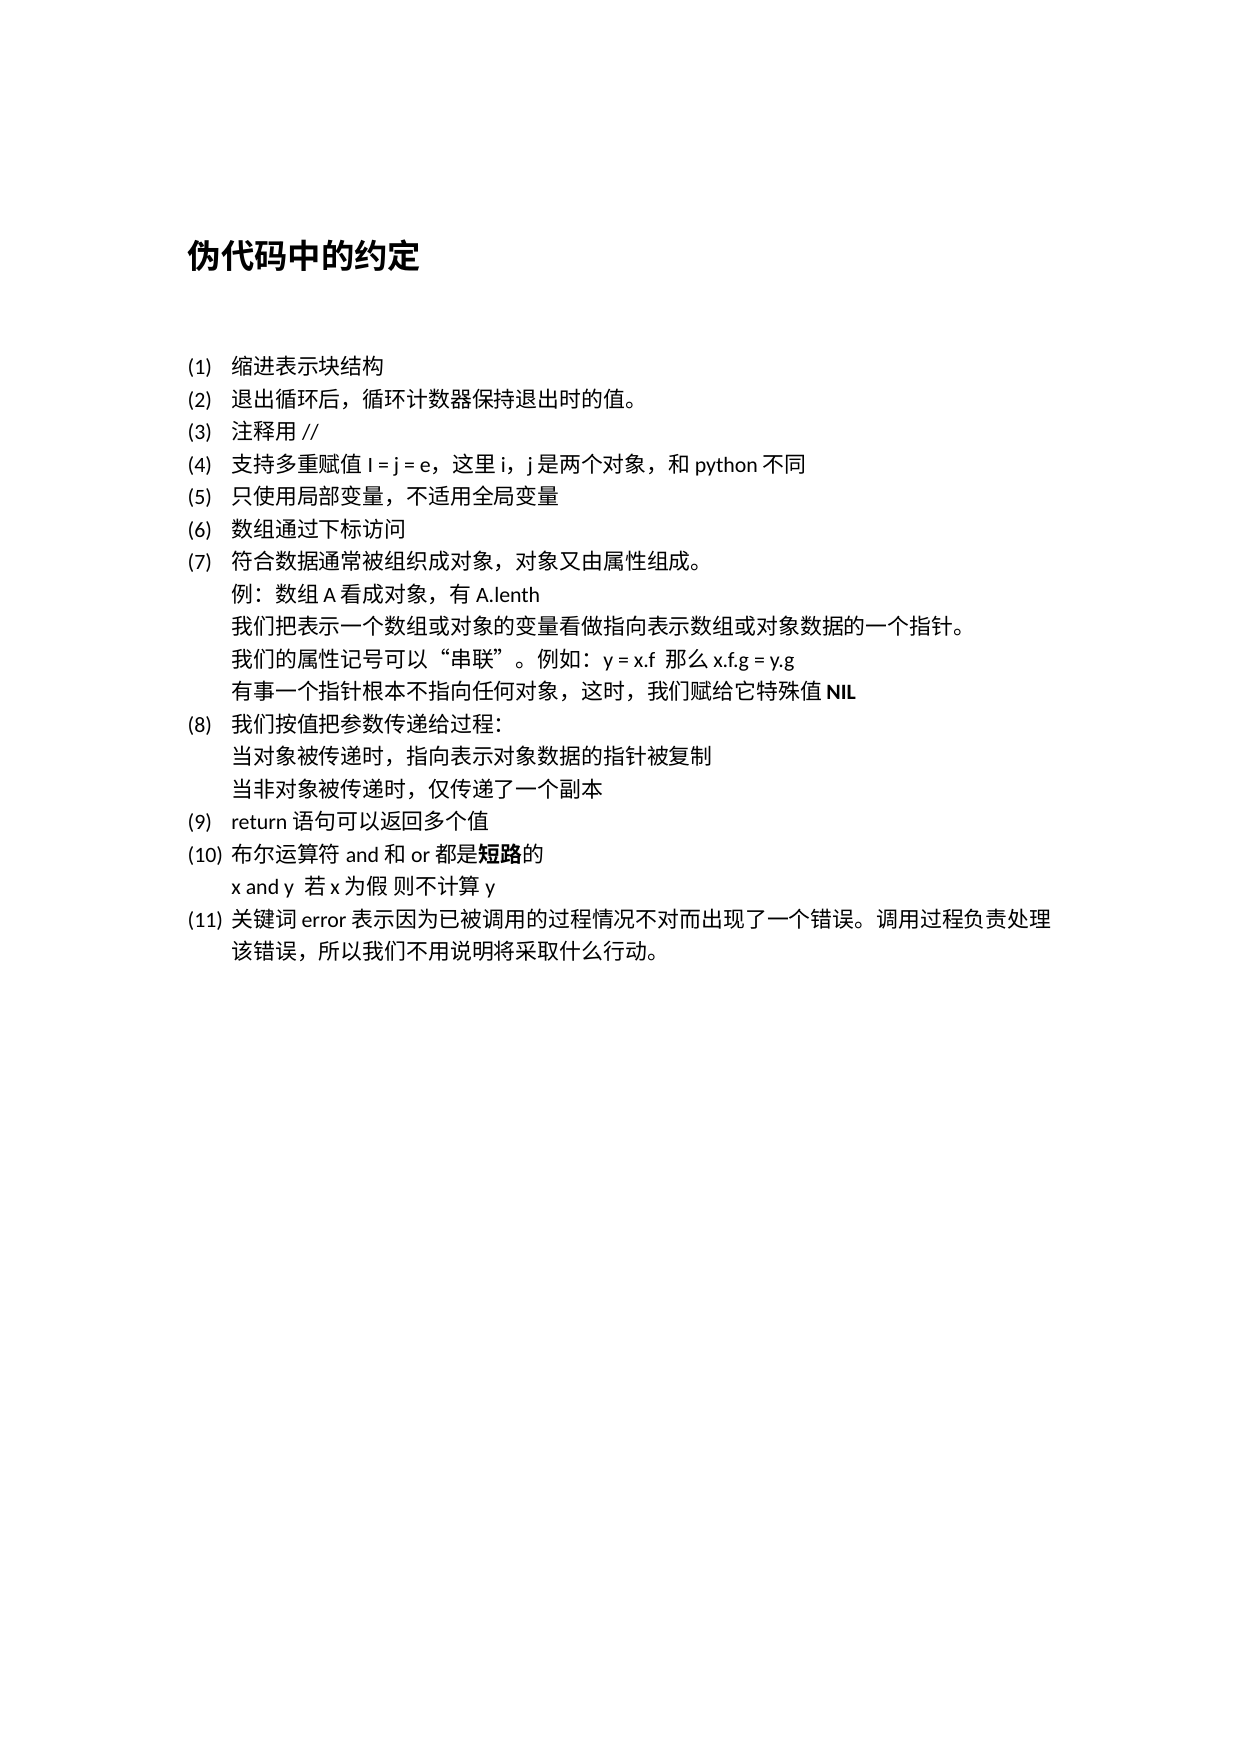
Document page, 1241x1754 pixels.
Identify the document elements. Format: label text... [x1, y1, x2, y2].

list 有事一个指针根本不指向任何对象，这时，我们赋给它特殊值NIL [231, 674, 1053, 706]
list 符合数据通常被组织成对象，对象又由属性组成。 [187, 544, 1053, 576]
list 只使用局部变量，不适用全局变量 [187, 479, 1053, 511]
list 注释用 // [187, 414, 1053, 446]
subtitle 伪代码中的约定 [187, 222, 1053, 287]
list 当对象被传递时，指向表示对象数据的指针被复制 [231, 739, 1053, 771]
list 支持多重赋值 I = j = e，这里i，j是两个对象，和python不同 [187, 446, 1053, 479]
list 退出循环后，循环计数器保持退出时的值。 [187, 381, 1053, 414]
list 我们把表示一个数组或对象的变量看做指向表示数组或对象数据的一个指针。 [231, 609, 1053, 641]
list 布尔运算符 and 和 or 都是短路的 [187, 836, 1053, 869]
list 我们按值把参数传递给过程： [187, 706, 1053, 739]
list 例：数组A看成对象，有A.lenth [231, 576, 1053, 609]
list 关键词error 表示因为已被调用的过程情况不对而出现了一个错误。调用过程负责处理该错误，所以我们不用说明将采取什么行动。 [187, 901, 1053, 966]
list 当非对象被传递时，仅传递了一个副本 [231, 771, 1053, 804]
list return 语句可以返回多个值 [187, 804, 1053, 836]
list 缩进表示块结构 [187, 349, 1053, 381]
list x and y 若x 为假 则不计算y [231, 869, 1053, 901]
list 数组通过下标访问 [187, 511, 1053, 544]
list 我们的属性记号可以“串联”。例如：y = x.f 那么x.f.g = y.g [231, 641, 1053, 674]
